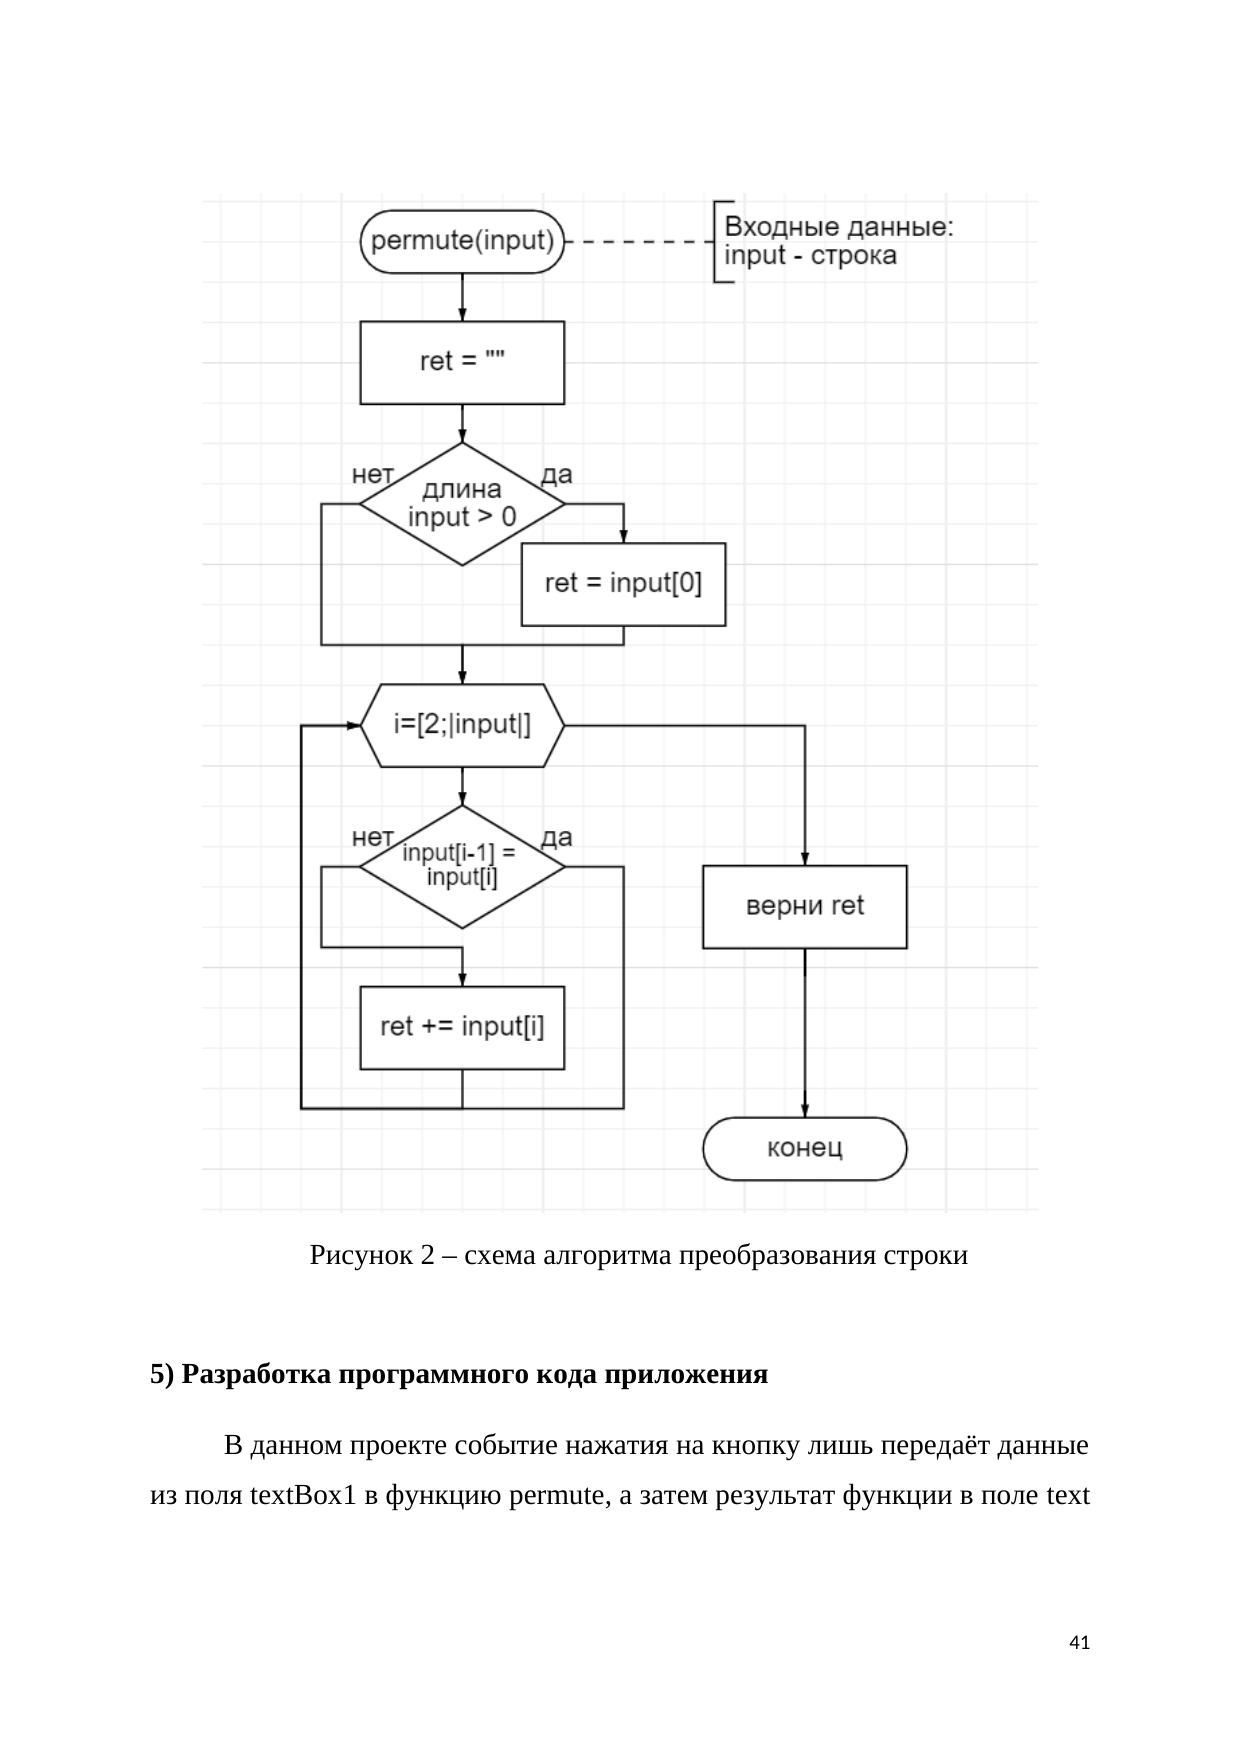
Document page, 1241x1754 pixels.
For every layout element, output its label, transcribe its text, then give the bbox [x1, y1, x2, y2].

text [150, 1427, 1090, 1511]
text 5) Разработка программного кода приложения [150, 1356, 1090, 1389]
text Рисунок 2 – схема алгоритма преобразования строки [187, 1237, 1090, 1271]
picture [202, 193, 1039, 1213]
